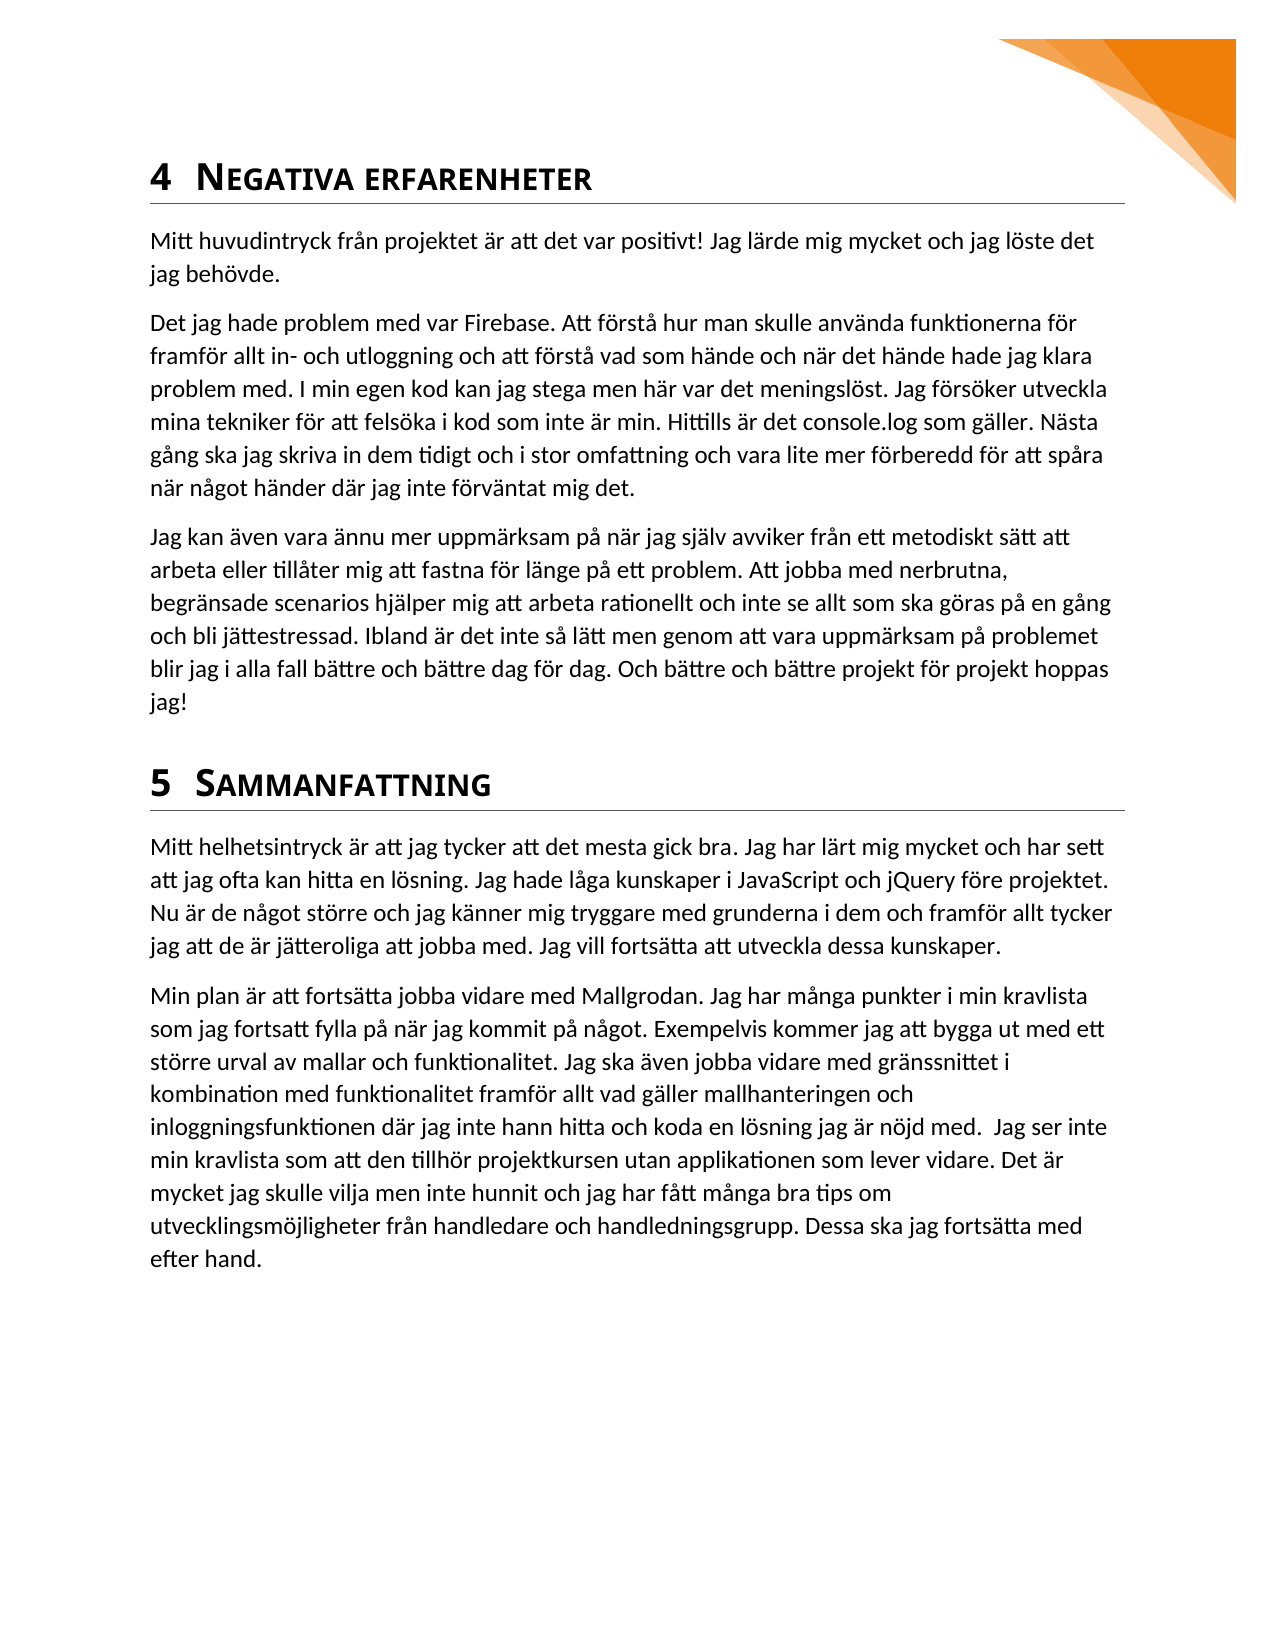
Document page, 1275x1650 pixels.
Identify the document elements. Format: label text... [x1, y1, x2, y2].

subtitle Negativa erfarenheter [150, 150, 1125, 203]
text Det jag hade problem med var Firebase. Att förstå hur man skulle använda funktionerna för framför allt in- och utloggning och att förstå vad som hände och när det hände hade jag klara problem med. I min egen kod kan jag stega men här var det meningslöst. Jag försöker utveckla mina tekniker för att felsöka i kod som inte är min. Hittills är det console.log som gäller. Nästa gång ska jag skriva in dem tidigt och i stor omfattning och vara lite mer förberedd för att spåra när något händer där jag inte förväntat mig det. [150, 307, 1125, 502]
picture [997, 39, 1236, 205]
text Min plan är att fortsätta jobba vidare med Mallgrodan. Jag har många punkter i min kravlista som jag fortsatt fylla på när jag kommit på något. Exempelvis kommer jag att bygga ut med ett större urval av mallar och funktionalitet. Jag ska även jobba vidare med gränssnittet i kombination med funktionalitet framför allt vad gäller mallhanteringen och inloggningsfunktionen där jag inte hann hitta och koda en lösning jag är nöjd med. Jag ser inte min kravlista som att den tillhör projektkursen utan applikationen som lever vidare. Det är mycket jag skulle vilja men inte hunnit och jag har fått många bra tips om utvecklingsmöjligheter från handledare och handledningsgrupp. Dessa ska jag fortsätta med efter hand. [150, 980, 1125, 1274]
subtitle Sammanfattning [150, 757, 1125, 810]
text Jag kan även vara ännu mer uppmärksam på när jag själv avviker från ett metodiskt sätt att arbeta eller tillåter mig att fastna för länge på ett problem. Att jobba med nerbrutna, begränsade scenarios hjälper mig att arbeta rationellt och inte se allt som ska göras på en gång och bli jättestressad. Ibland är det inte så lätt men genom att vara uppmärksam på problemet blir jag i alla fall bättre och bättre dag för dag. Och bättre och bättre projekt för projekt hoppas jag! [150, 522, 1125, 717]
text Mitt huvudintryck från projektet är att det var positivt! Jag lärde mig mycket och jag löste det jag behövde. [150, 225, 1125, 288]
text Mitt helhetsintryck är att jag tycker att det mesta gick bra. Jag har lärt mig mycket och har sett att jag ofta kan hitta en lösning. Jag hade låga kunskaper i JavaScript och jQuery före projektet. Nu är de något större och jag känner mig tryggare med grunderna i dem och framför allt tycker jag att de är jätteroliga att jobba med. Jag vill fortsätta att utveckla dessa kunskaper. [150, 831, 1125, 961]
